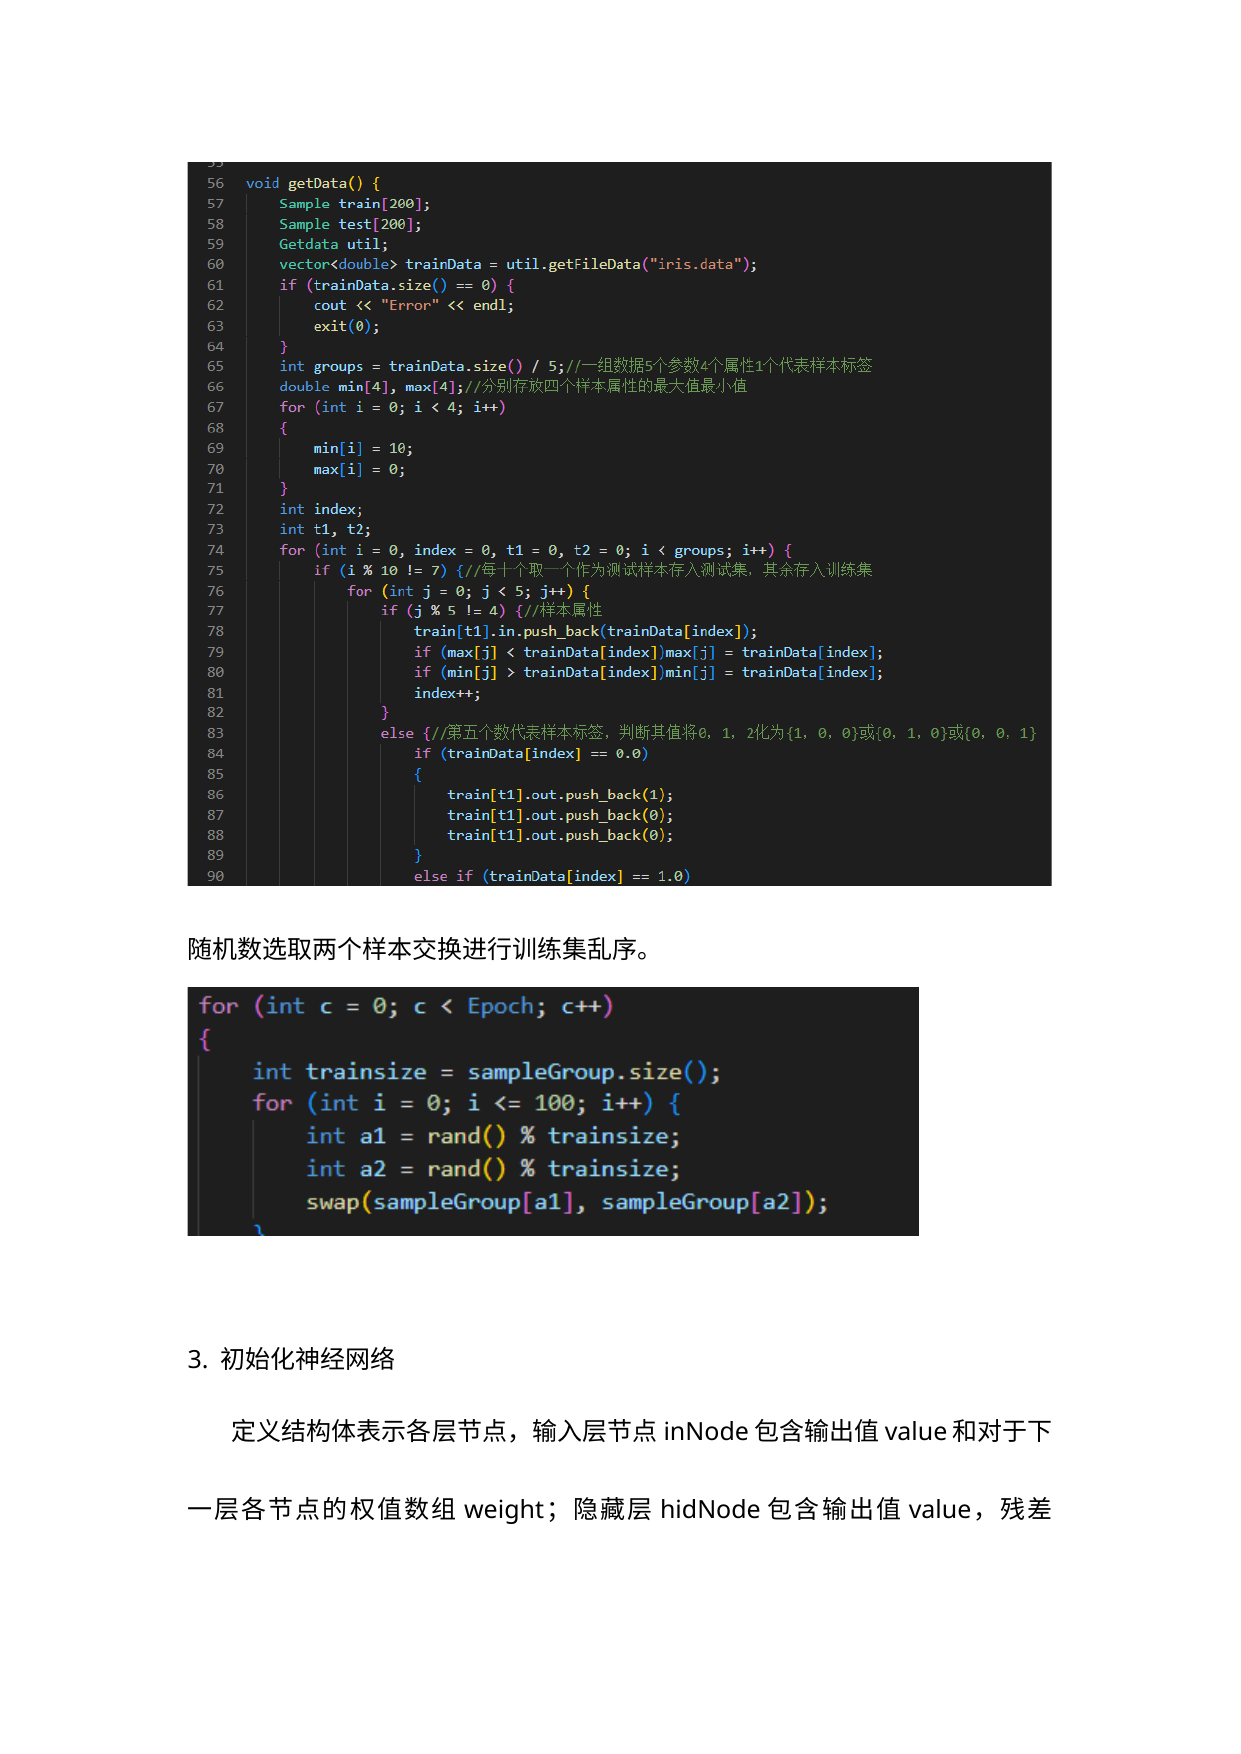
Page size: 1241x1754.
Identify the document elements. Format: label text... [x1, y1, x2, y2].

picture [187, 987, 919, 1236]
text 随机数选取两个样本交换进行训练集乱序。 [187, 915, 1053, 980]
list 初始化神经网络 [187, 1325, 1053, 1390]
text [187, 1397, 1053, 1540]
picture [187, 162, 1052, 886]
